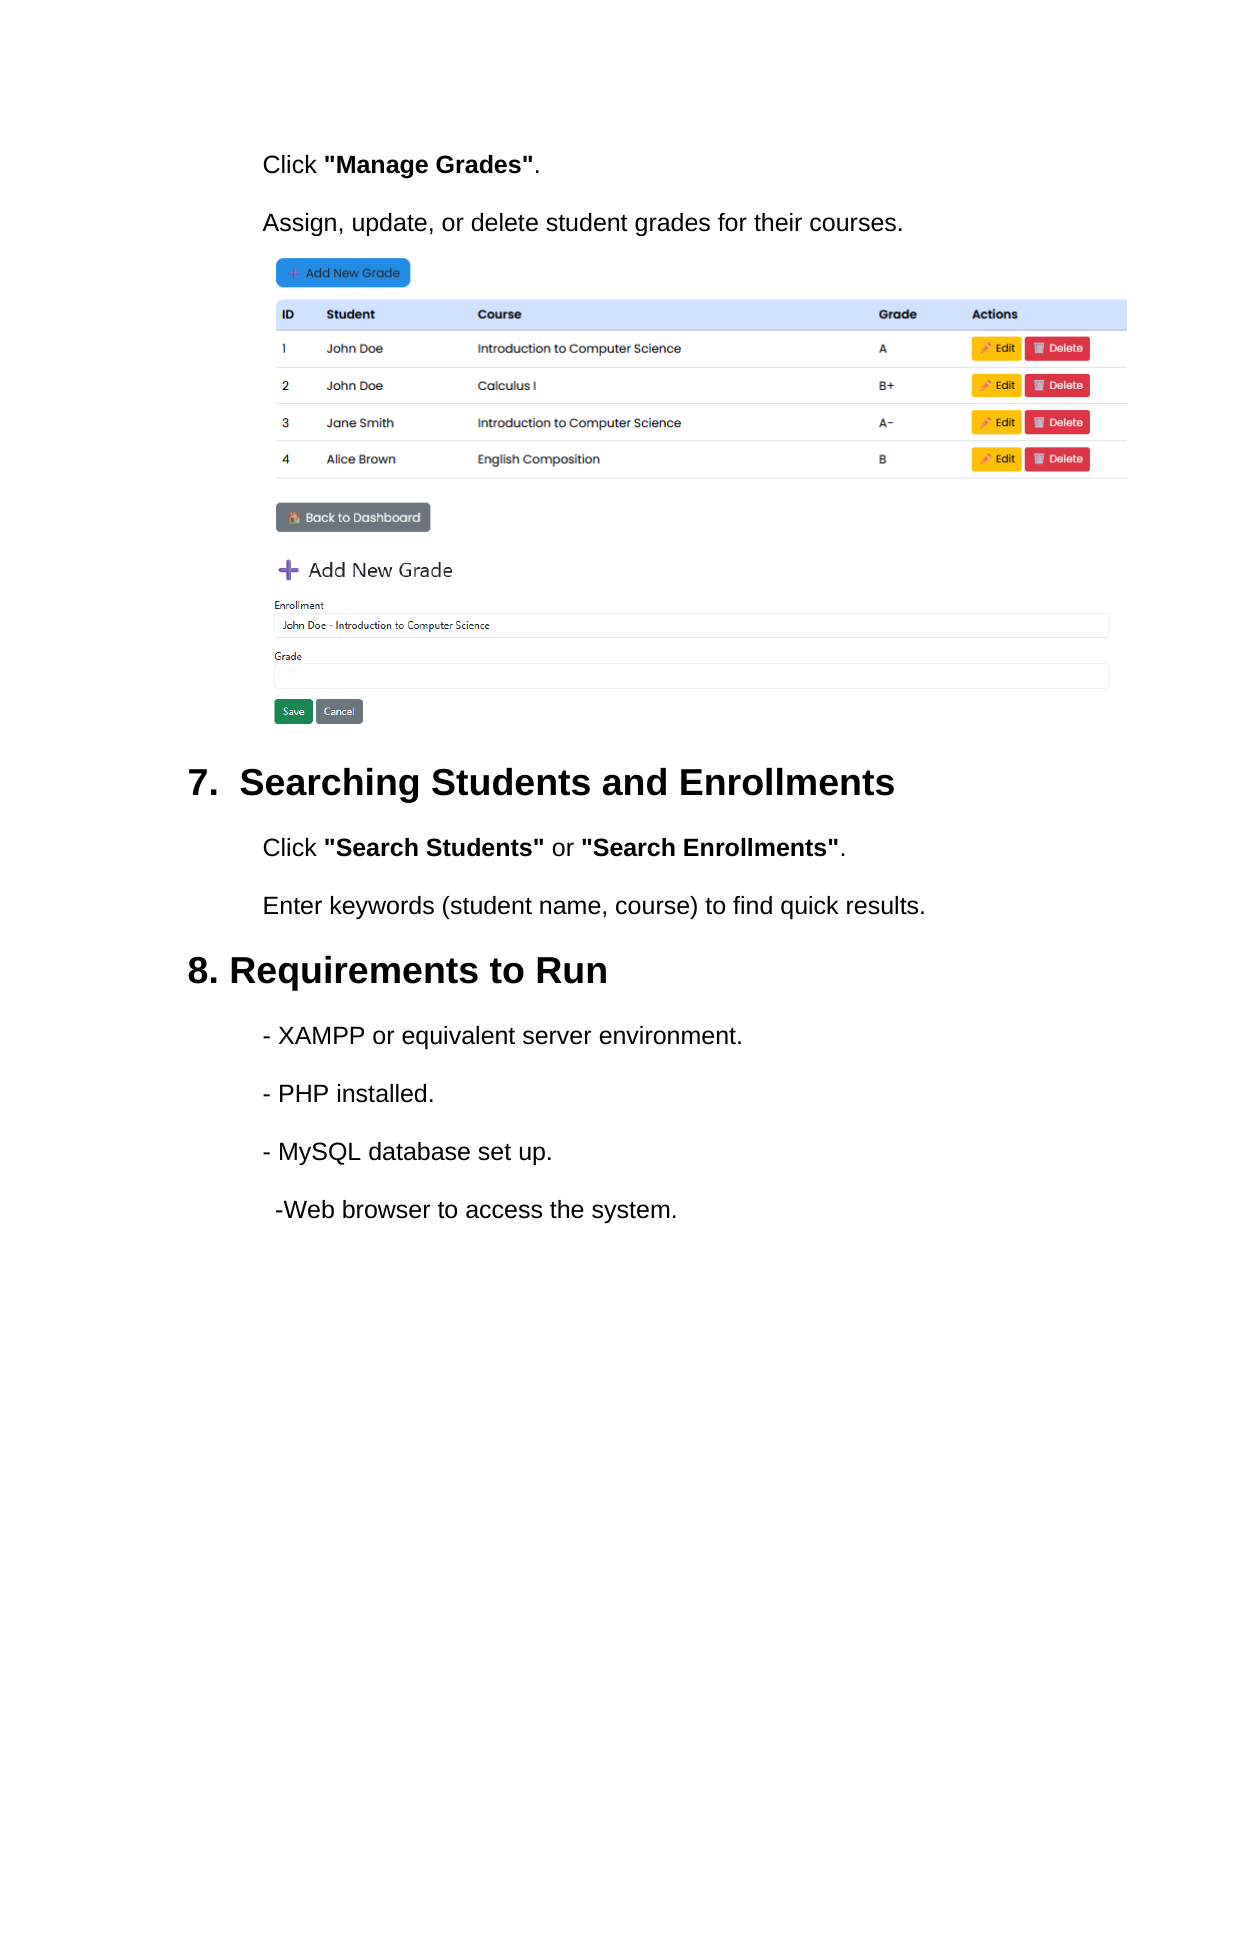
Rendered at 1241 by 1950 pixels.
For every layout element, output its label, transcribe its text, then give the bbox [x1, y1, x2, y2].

text - MySQL database set up. [262, 150, 1053, 179]
text -Web browser to access the system. [262, 208, 1053, 237]
